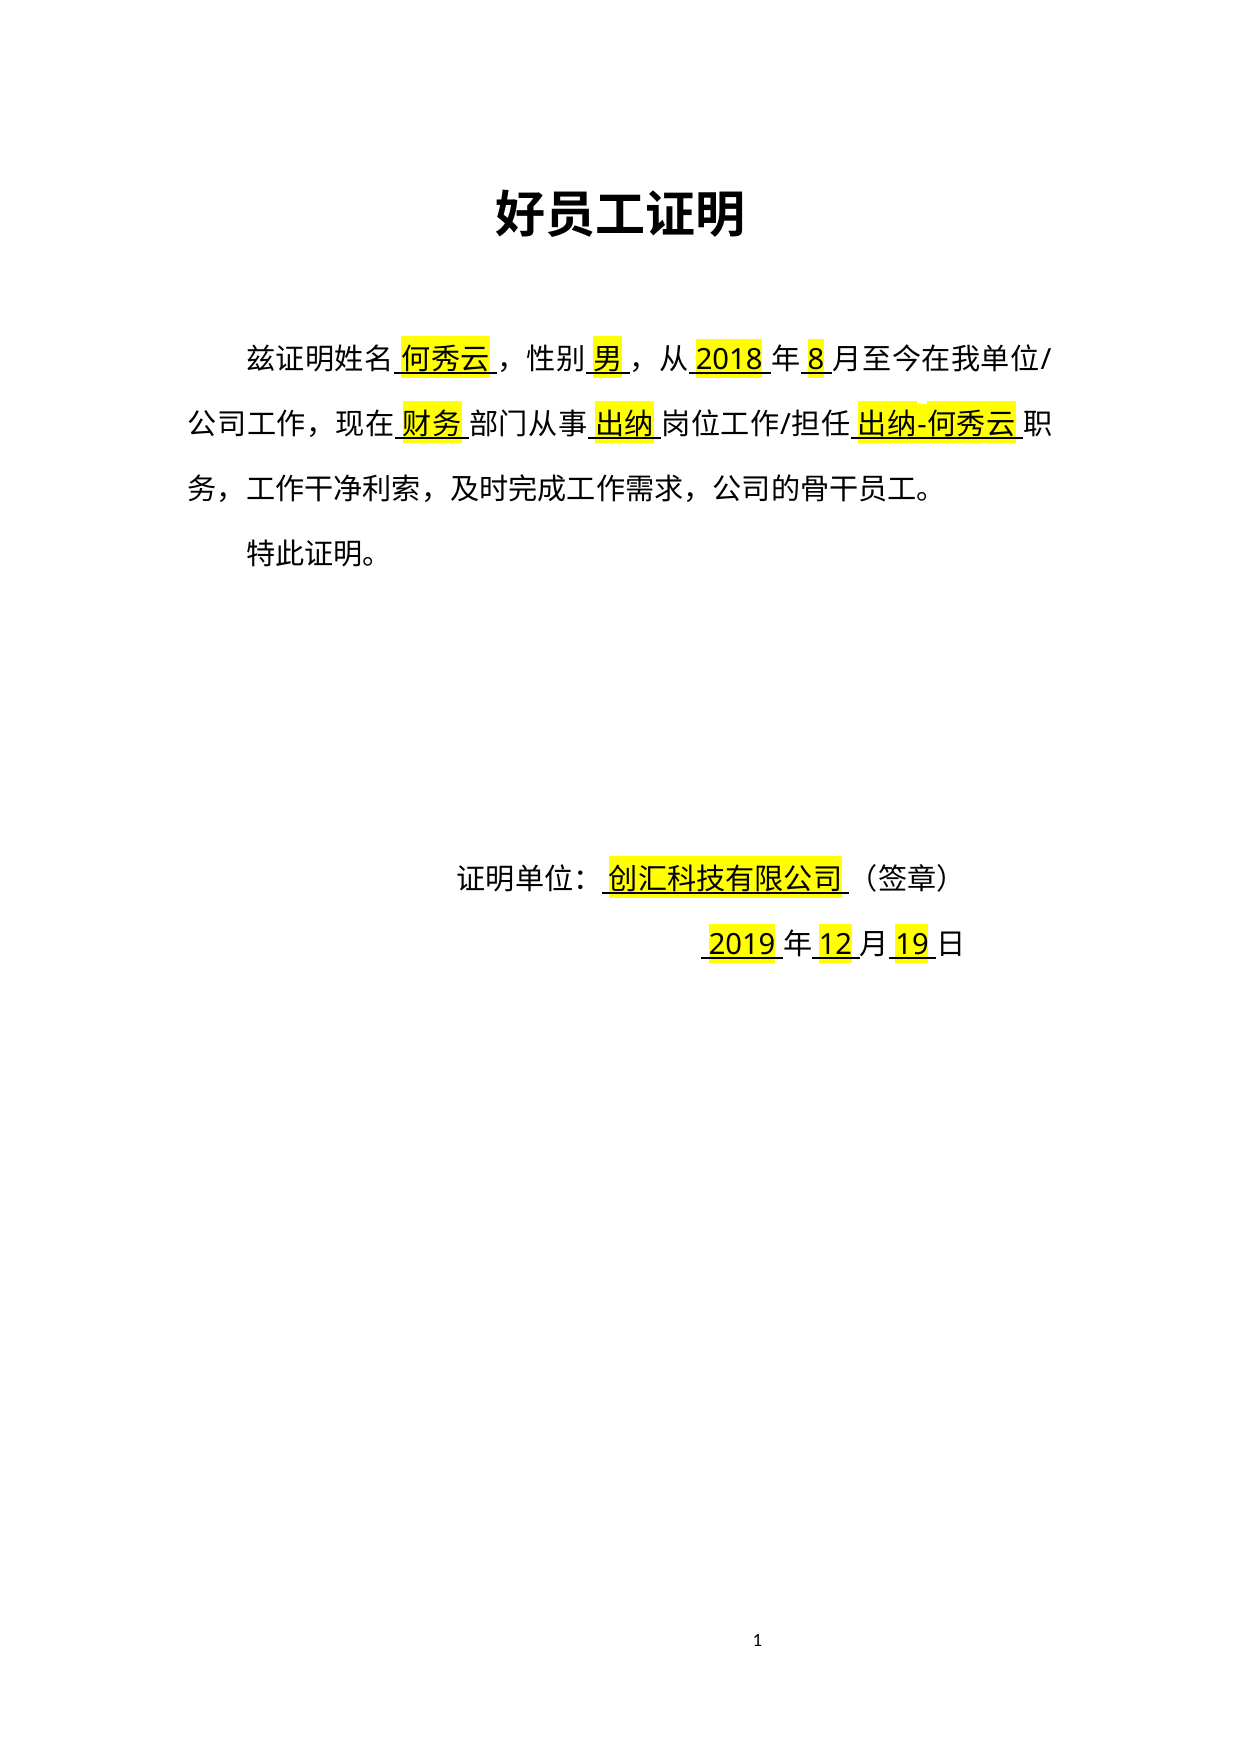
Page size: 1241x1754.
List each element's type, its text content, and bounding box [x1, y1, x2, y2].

text 好员工证明 [187, 162, 1053, 259]
text 证明单位： 创汇科技有限公司 （签章） [187, 844, 965, 909]
text 2019 年 12 月 19 日 [187, 909, 965, 974]
text 特此证明。 [187, 519, 1053, 584]
text 兹证明姓名 何秀云 ，性别 男 ，从 2018 年 8 月至今在我单位/公司工作，现在 财务 部门从事 出纳 岗位工作/担任 出纳-何秀云 职务，工作干净利索，及时完成工作需求，公司的骨干员工。 [187, 324, 1053, 519]
